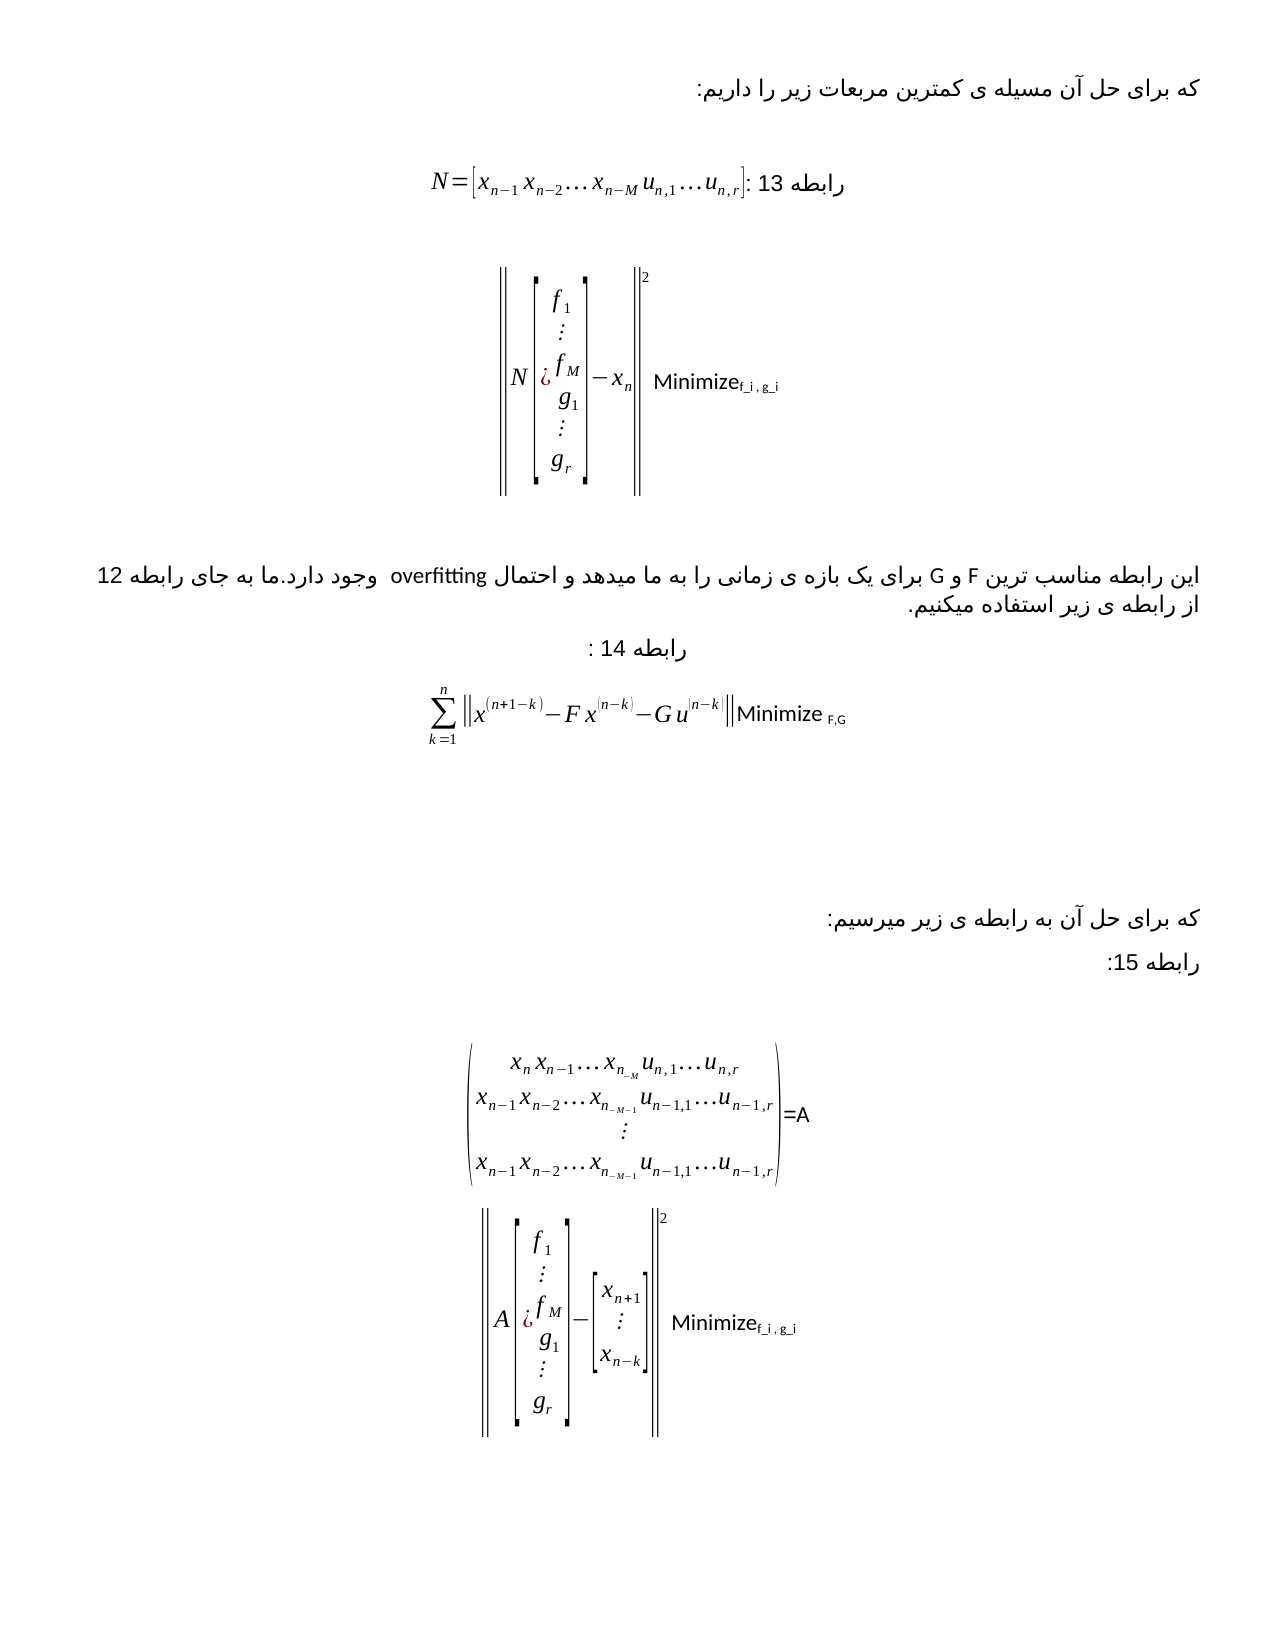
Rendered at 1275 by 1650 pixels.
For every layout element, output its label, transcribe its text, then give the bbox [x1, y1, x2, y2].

text رابطه 13 : [75, 166, 1200, 201]
text این رابطه مناسب ترین F و G برای یک بازه ی زمانی را به ما میدهد و احتمال overfitting وجود دارد.ما به جای رابطه 12 از رابطه ی زیر استفاده میکنیم. [75, 561, 1200, 617]
text که برای حل آن مسیله ی کمترین مربعات زیر را داریم: [75, 75, 1200, 101]
text Minimizef_i , g_i [75, 1207, 1200, 1438]
text Minimizef_i , g_i [75, 265, 1200, 497]
text A= [75, 1040, 1200, 1188]
text که برای حل آن به رابطه ی زیر میرسیم: [75, 905, 1200, 931]
text رابطه 14 : [75, 635, 1200, 662]
text Minimize F,G [75, 680, 1200, 747]
text رابطه 15: [75, 949, 1200, 976]
